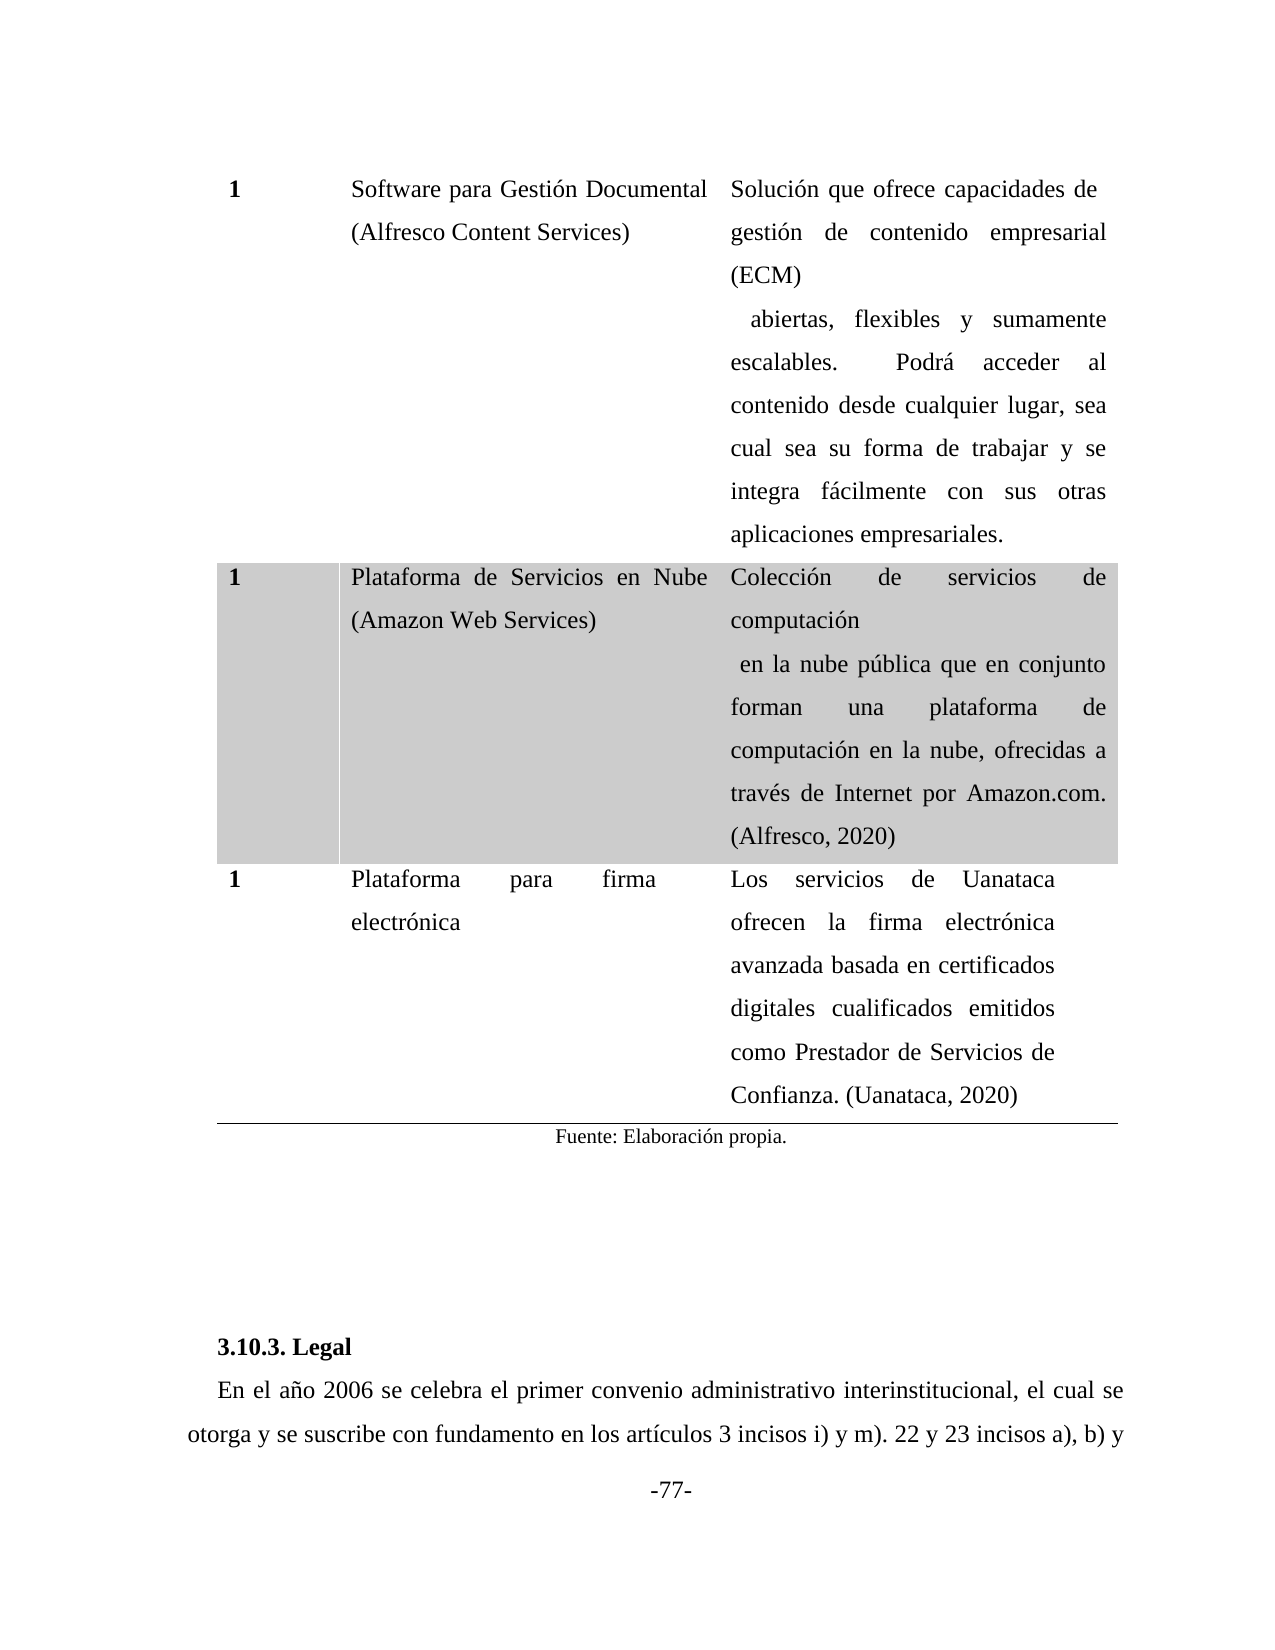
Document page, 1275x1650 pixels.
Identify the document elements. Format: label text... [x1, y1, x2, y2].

table_cell Solución que ofrece capacidades de gestión de contenido empresarial (ECM) abiertas, flexibles y sumamente escalables. Podrá acceder al contenido desde cualquier lugar, sea cual sea su forma de trabajar y se integra fácilmente con sus otras aplicaciones empresariales. [719, 174, 1118, 562]
table_cell 1 [217, 563, 339, 864]
table_cell Colección de servicios de computación en la nube pública que en conjunto forman una plataforma de computación en la nube, ofrecidas a través de Internet por Amazon.com. (Alfresco, 2020) [719, 563, 1118, 864]
table_cell Plataforma de Servicios en Nube (Amazon Web Services) [340, 563, 719, 864]
table_cell 1 [217, 174, 339, 562]
text 3.10.3. Legal [187, 1332, 1125, 1361]
table_cell Plataforma para firma electrónica [340, 864, 719, 1123]
table_cell Software para Gestión Documental (Alfresco Content Services) [340, 174, 719, 562]
table_cell 1 [217, 864, 339, 1123]
table_cell Los servicios de Uanataca ofrecen la firma electrónica avanzada basada en certificados digitales cualificados emitidos como Prestador de Servicios de Confianza. (Uanataca, 2020) [719, 864, 1118, 1123]
list Fuente: Elaboración propia. [217, 1124, 1125, 1148]
